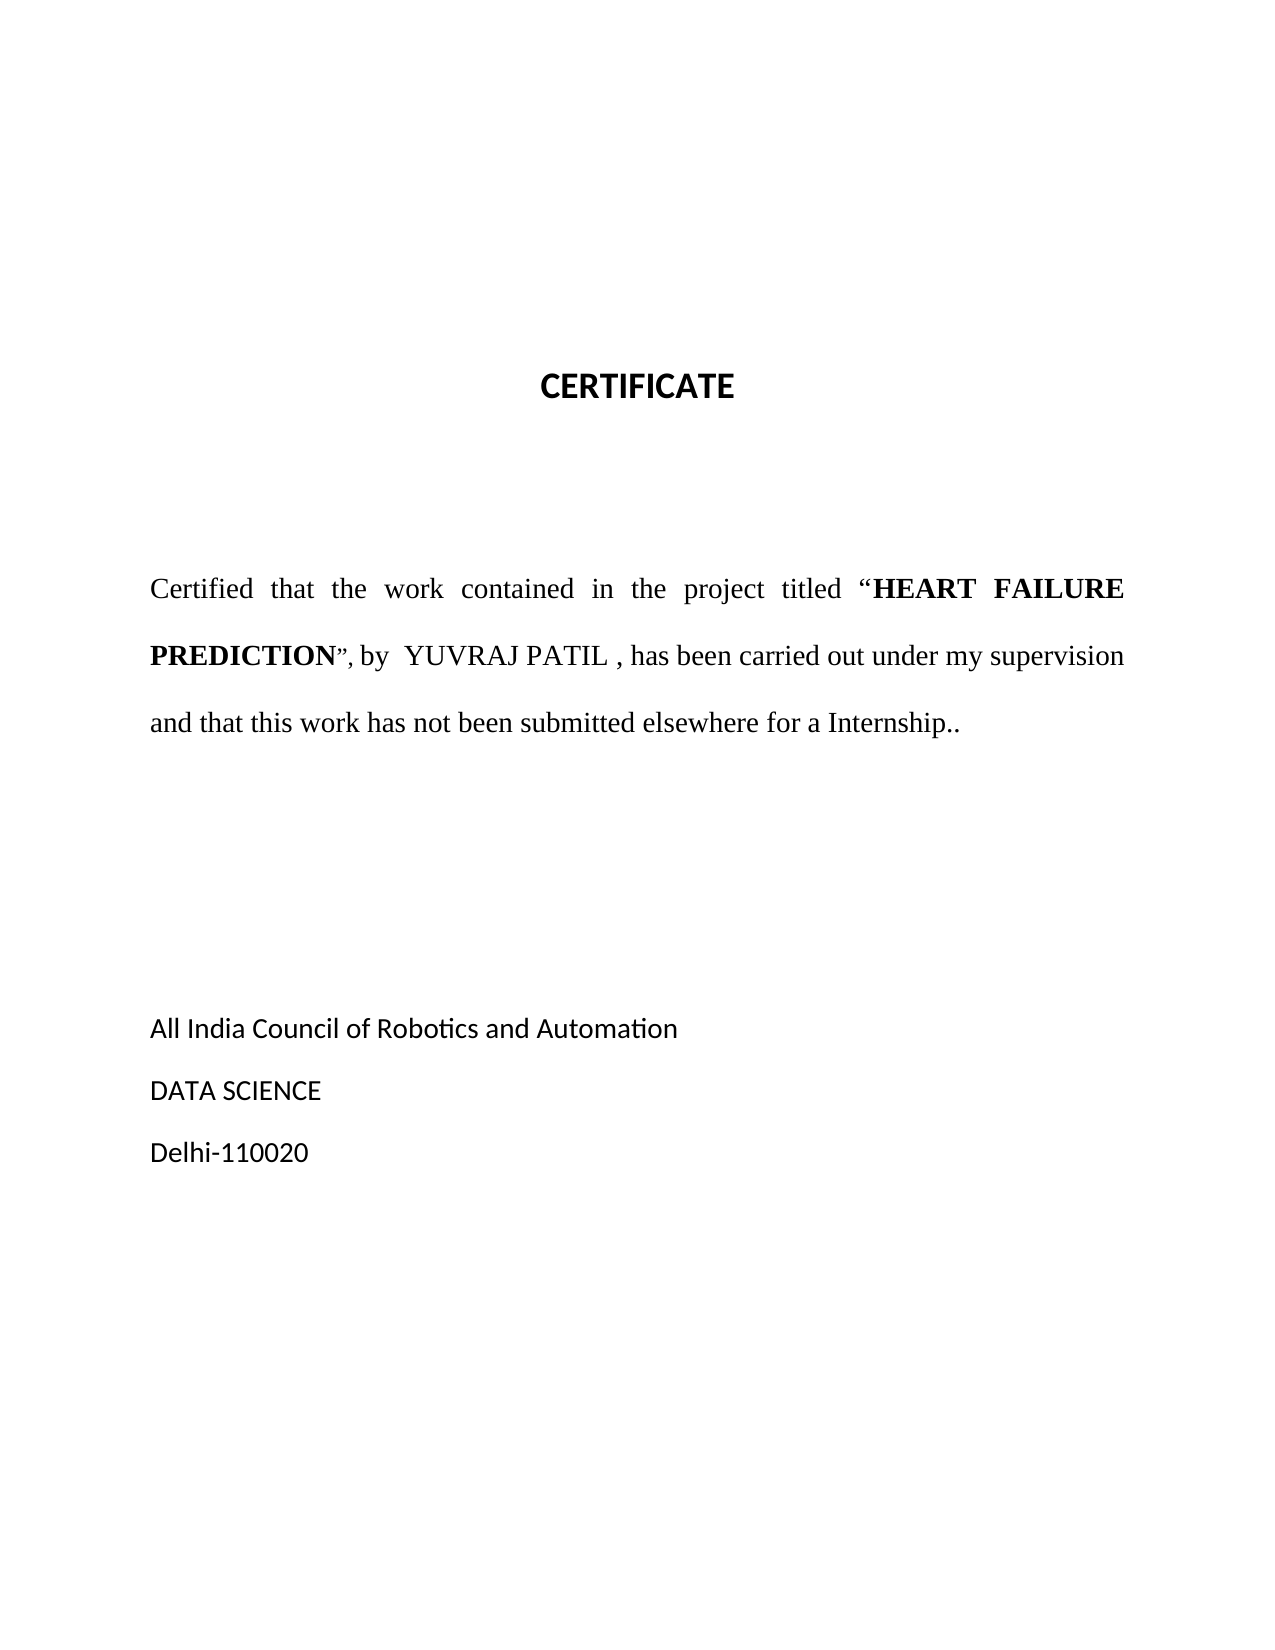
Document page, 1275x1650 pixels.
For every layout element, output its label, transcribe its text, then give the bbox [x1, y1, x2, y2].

text CERTIFICATE [150, 362, 1125, 408]
text Delhi-110020Preface [150, 1134, 1125, 1169]
text DATA SCIENCE [150, 1072, 1125, 1108]
text All India Council of Robotics and Automation [150, 1010, 1125, 1046]
text Certified that the work contained in the project titled “HEART FAILURE PREDICTION”, by YUVRAJ PATIL , has been carried out under my supervision and that this work has not been submitted elsewhere for a Internship.. [150, 571, 1125, 738]
